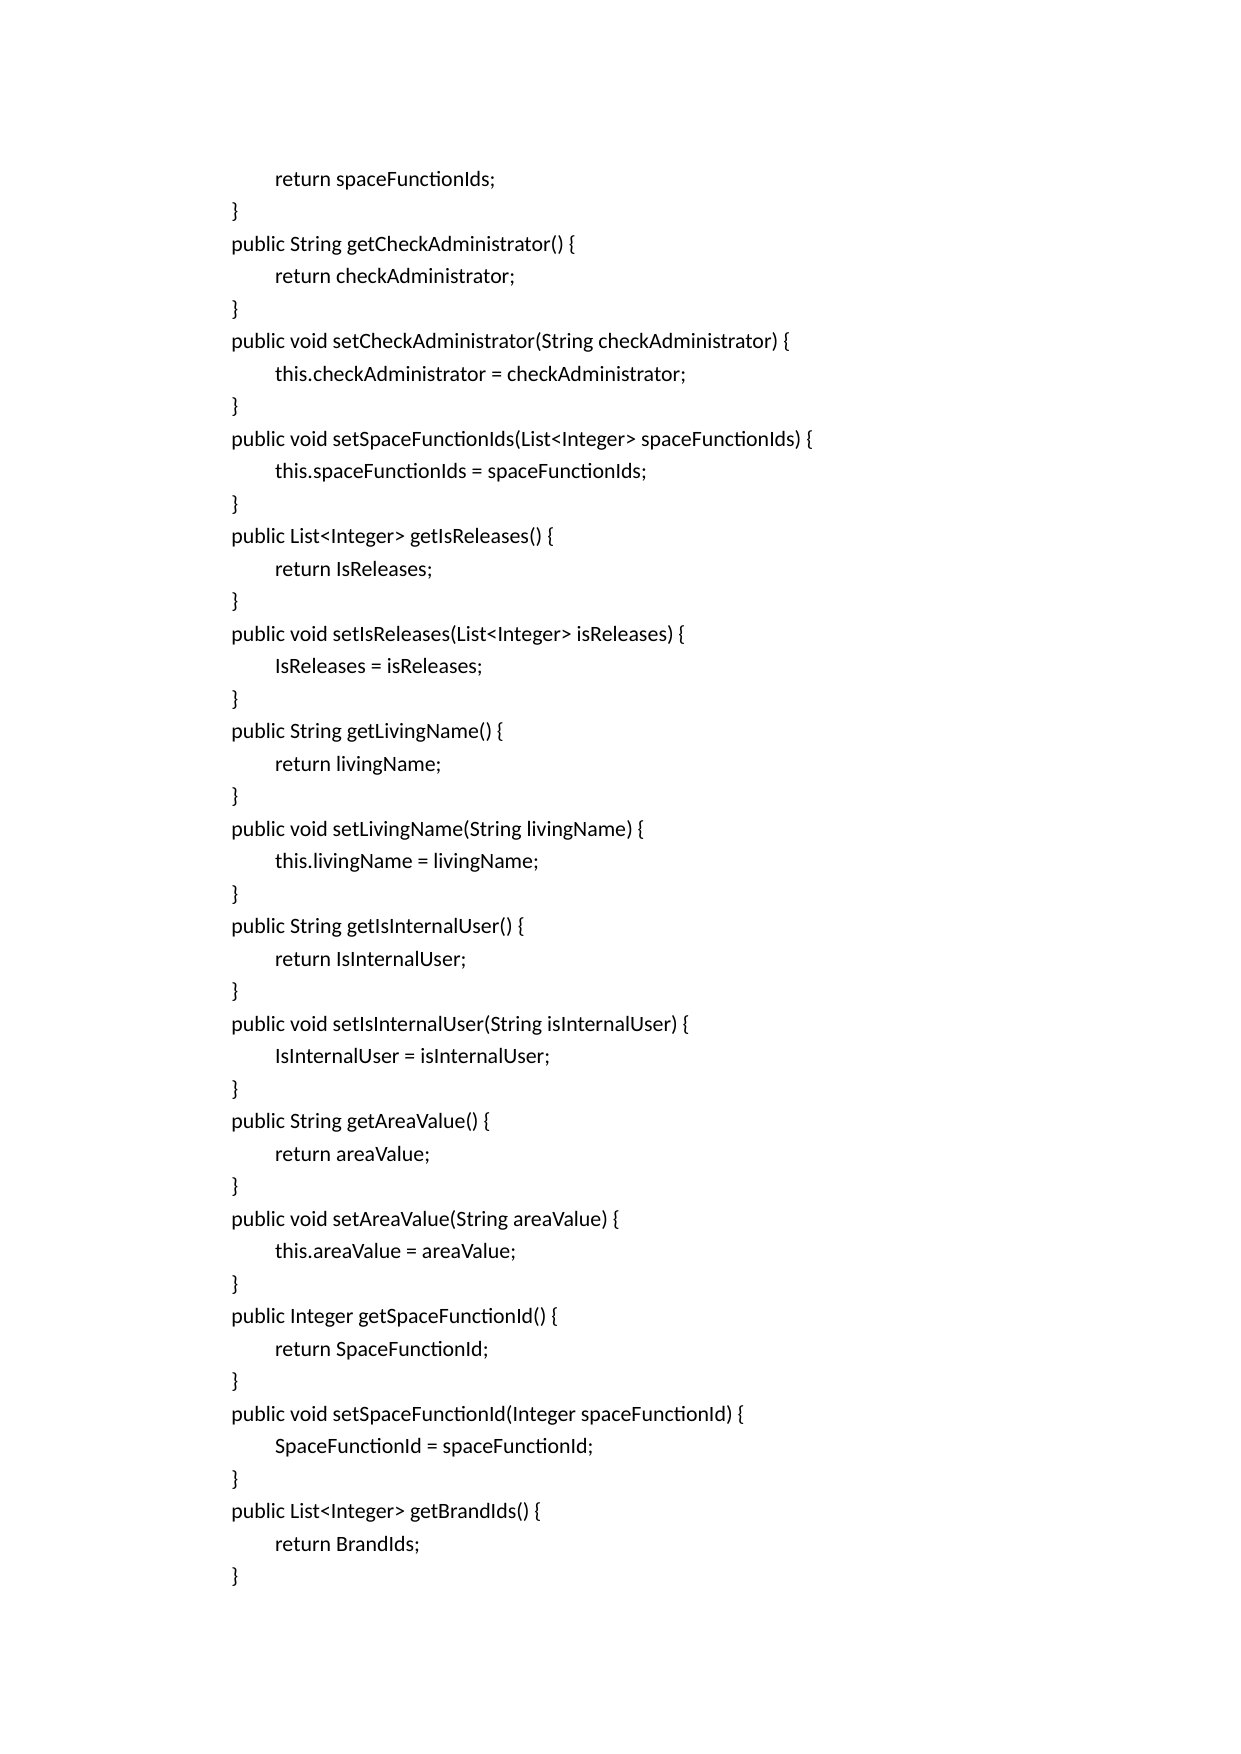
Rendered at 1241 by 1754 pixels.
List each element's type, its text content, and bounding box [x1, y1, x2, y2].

text return SpaceFunctionId; [187, 1332, 1053, 1364]
text public String getAreaValue() { [187, 1104, 1053, 1137]
text return areaValue; [187, 1137, 1053, 1169]
text public void setIsReleases(List<Integer> isReleases) { [187, 617, 1053, 649]
text return checkAdministrator; [187, 259, 1053, 292]
text public List<Integer> getIsReleases() { [187, 519, 1053, 552]
text } [187, 779, 1053, 812]
text } [187, 974, 1053, 1007]
text public String getLivingName() { [187, 714, 1053, 747]
text SpaceFunctionId = spaceFunctionId; [187, 1429, 1053, 1462]
text public String getCheckAdministrator() { [187, 227, 1053, 259]
text return IsReleases; [187, 552, 1053, 584]
text public void setAreaValue(String areaValue) { [187, 1202, 1053, 1234]
text } [187, 1462, 1053, 1494]
text public void setSpaceFunctionIds(List<Integer> spaceFunctionIds) { [187, 422, 1053, 454]
text return spaceFunctionIds; [187, 162, 1053, 194]
text } [187, 877, 1053, 909]
text public void setLivingName(String livingName) { [187, 812, 1053, 844]
text public List<Integer> getBrandIds() { [187, 1494, 1053, 1527]
text public String getIsInternalUser() { [187, 909, 1053, 942]
text } [187, 1559, 1053, 1592]
text } [187, 1267, 1053, 1299]
text } [187, 1169, 1053, 1202]
text return BrandIds; [187, 1527, 1053, 1559]
text } [187, 682, 1053, 714]
text this.livingName = livingName; [187, 844, 1053, 877]
text } [187, 1072, 1053, 1104]
text } [187, 584, 1053, 617]
text } [187, 194, 1053, 227]
text return livingName; [187, 747, 1053, 779]
text this.areaValue = areaValue; [187, 1234, 1053, 1267]
text this.checkAdministrator = checkAdministrator; [187, 357, 1053, 389]
text public Integer getSpaceFunctionId() { [187, 1299, 1053, 1332]
text } [187, 389, 1053, 422]
text public void setSpaceFunctionId(Integer spaceFunctionId) { [187, 1397, 1053, 1429]
text return IsInternalUser; [187, 942, 1053, 974]
text } [187, 1364, 1053, 1397]
text IsReleases = isReleases; [187, 649, 1053, 682]
text public void setIsInternalUser(String isInternalUser) { [187, 1007, 1053, 1039]
text this.spaceFunctionIds = spaceFunctionIds; [187, 454, 1053, 487]
text IsInternalUser = isInternalUser; [187, 1039, 1053, 1072]
text } [187, 487, 1053, 519]
text } [187, 292, 1053, 324]
text public void setCheckAdministrator(String checkAdministrator) { [187, 324, 1053, 357]
